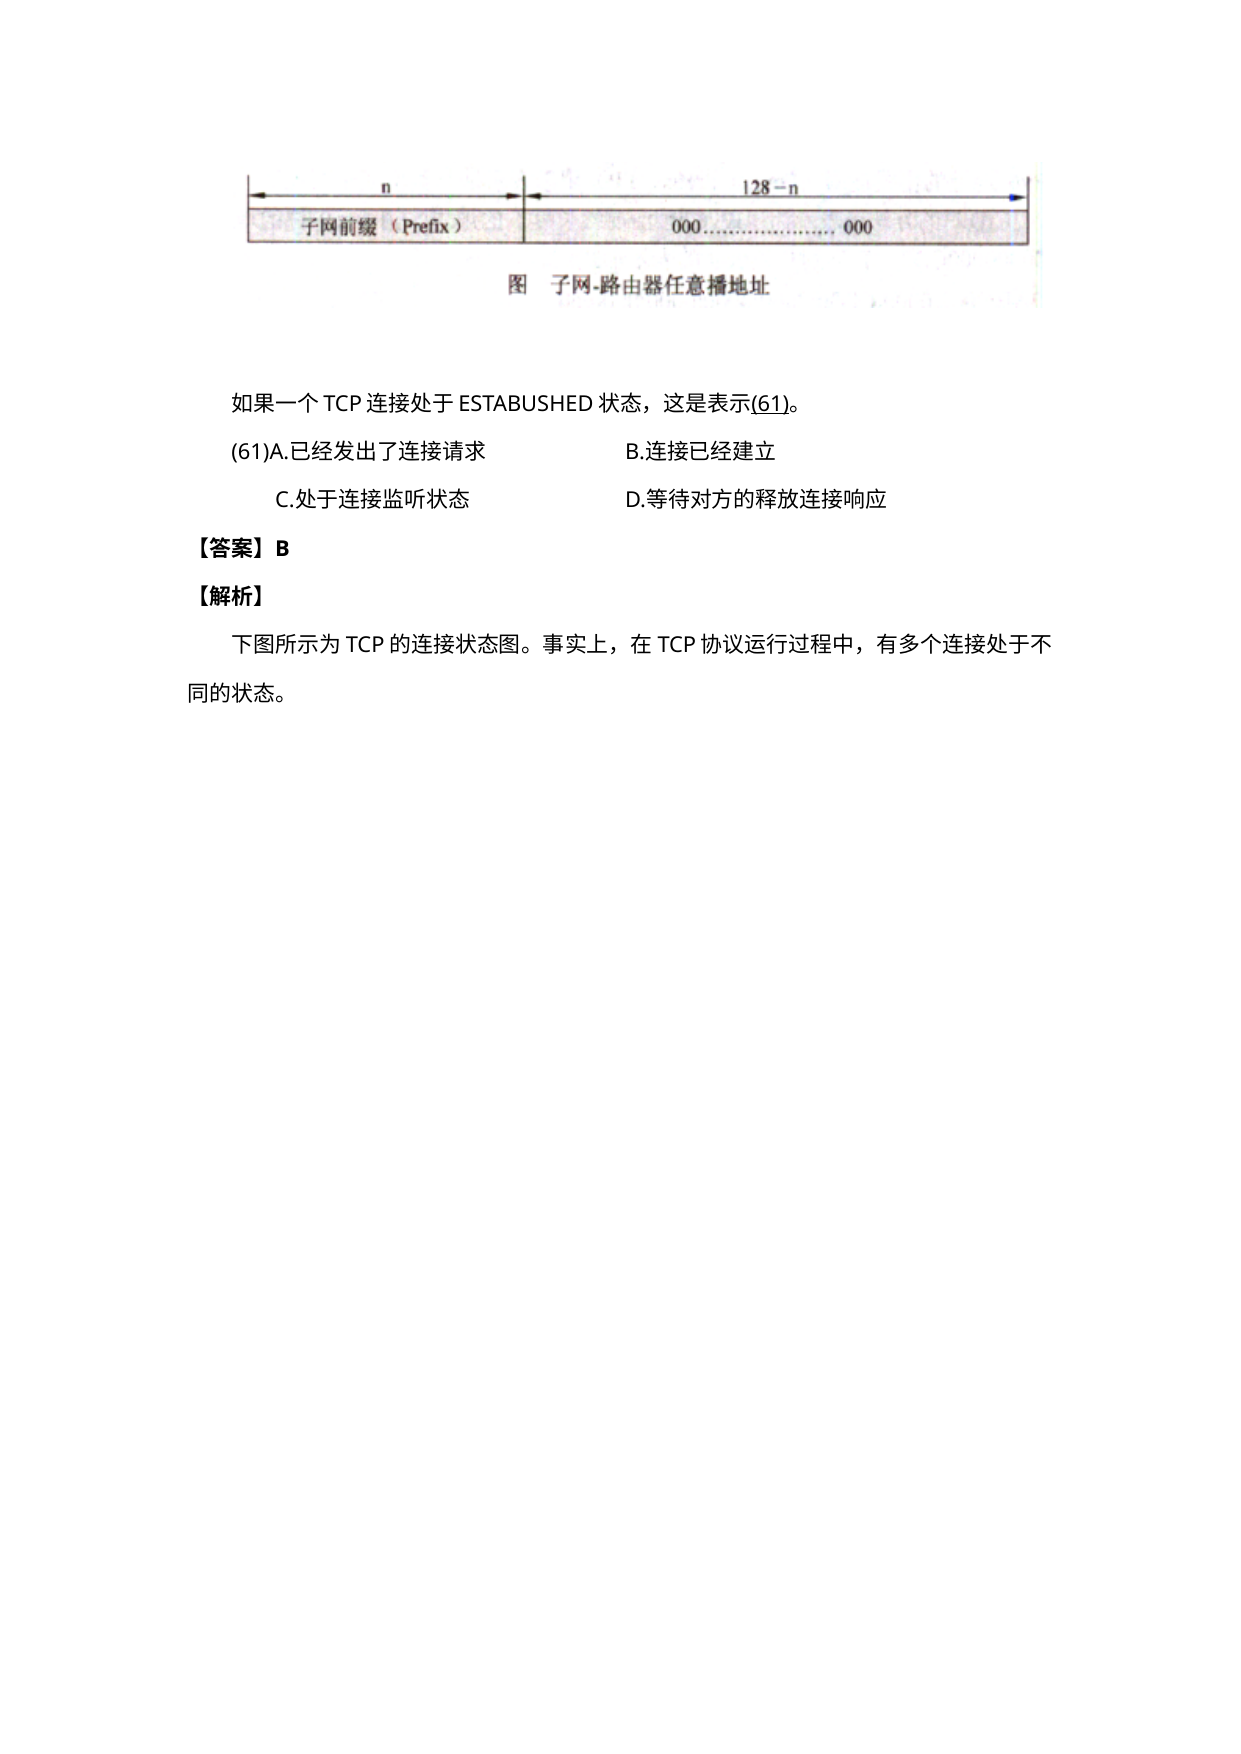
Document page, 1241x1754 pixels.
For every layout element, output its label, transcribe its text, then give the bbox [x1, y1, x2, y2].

text 【解析】 [187, 578, 1053, 611]
picture [229, 162, 1044, 308]
text C.处于连接监听状态 D.等待对方的释放连接响应 [231, 482, 1053, 514]
text 下图所示为TCP的连接状态图。事实上，在TCP协议运行过程中，有多个连接处于不同的状态。 [187, 627, 1053, 708]
text (61)A.已经发出了连接请求 B.连接已经建立 [187, 433, 1053, 466]
text 【答案】B [187, 530, 1053, 563]
text 如果一个TCP连接处于ESTABUSHED状态，这是表示(61)。 [187, 385, 1053, 418]
